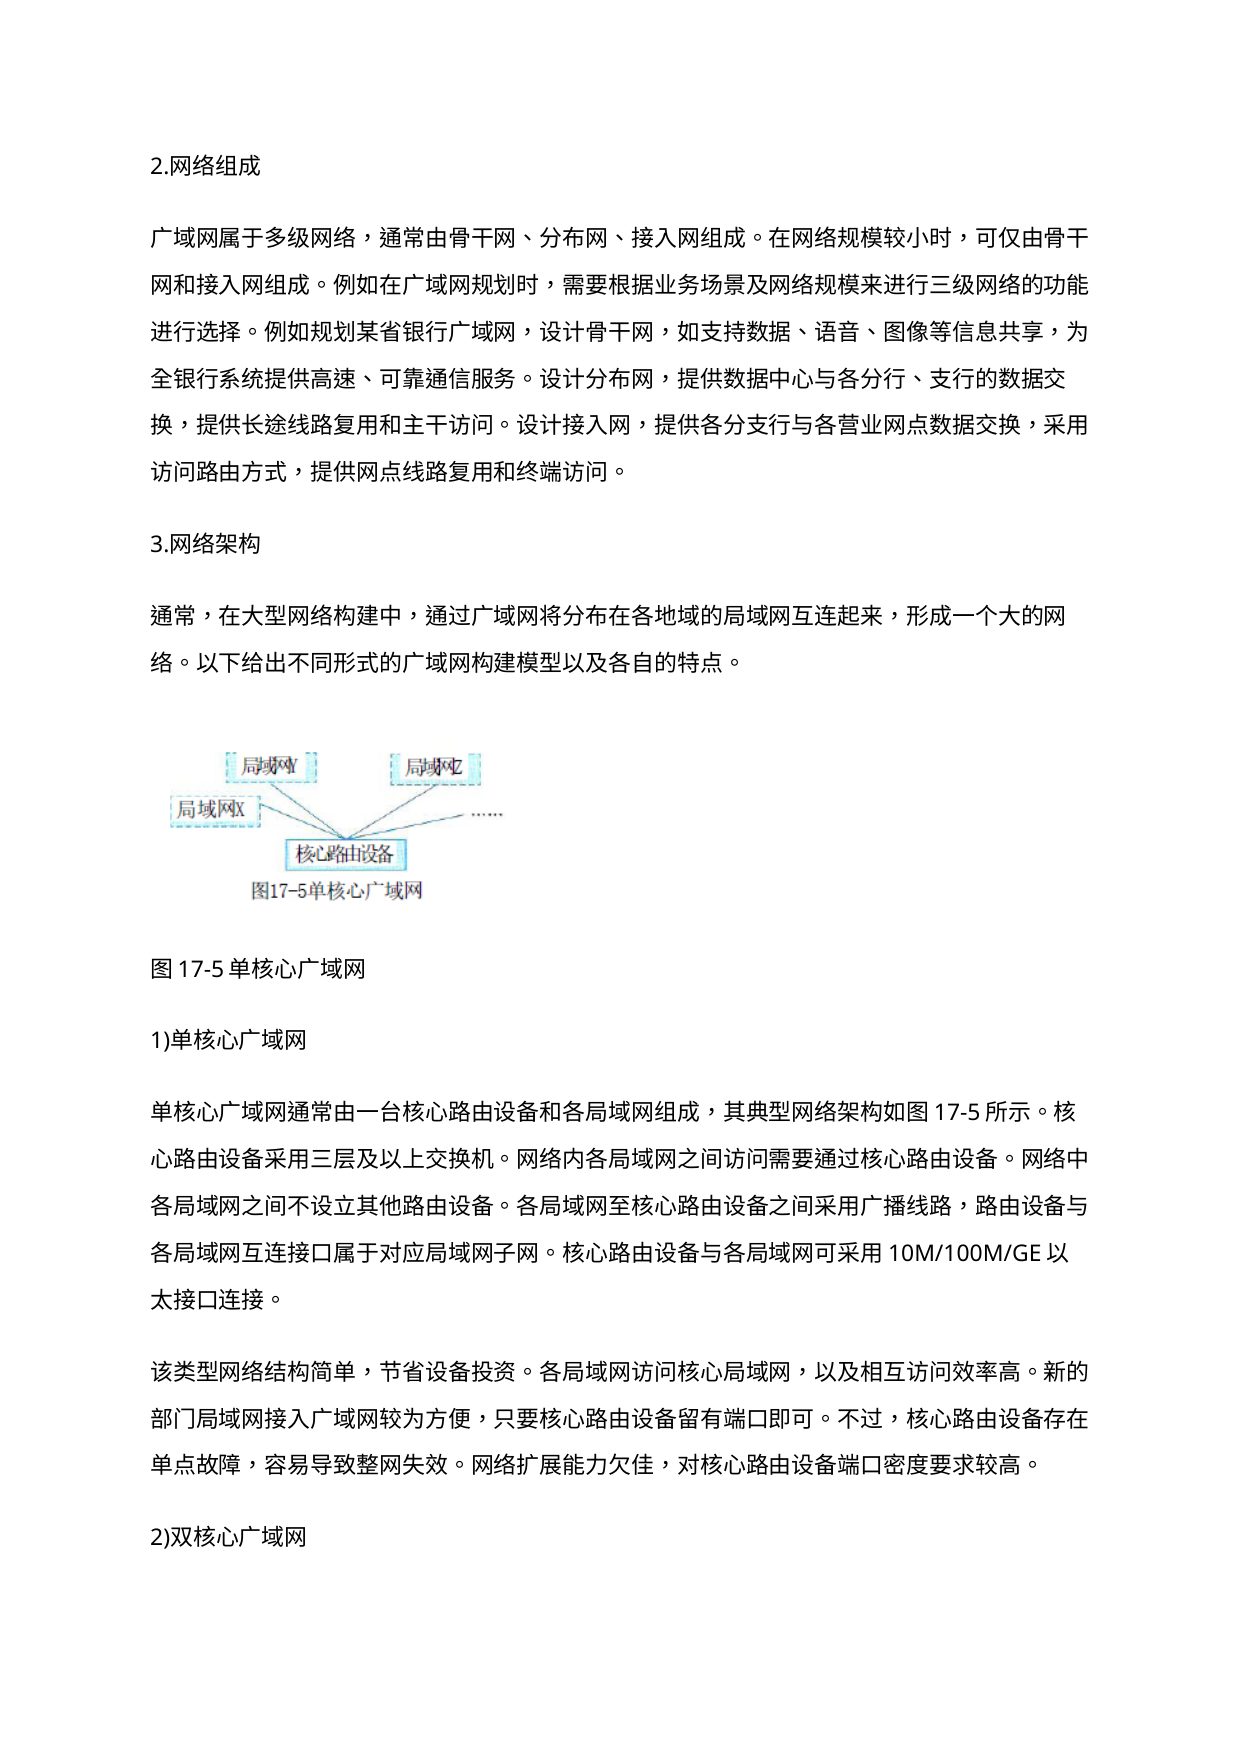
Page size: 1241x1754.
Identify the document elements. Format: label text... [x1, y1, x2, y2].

text 2.网络组成 [150, 150, 1090, 181]
text 广域网属于多级网络，通常由骨干网、分布网、接入网组成。在网络规模较小时，可仅由骨干网和接入网组成。例如在广域网规划时，需要根据业务场景及网络规模来进行三级网络的功能进行选择。例如规划某省银行广域网，设计骨干网，如支持数据、语音、图像等信息共享，为全银行系统提供高速、可靠通信服务。设计分布网，提供数据中心与各分行、支行的数据交换，提供长途线路复用和主干访问。设计接入网，提供各分支行与各营业网点数据交换，采用访问路由方式，提供网点线路复用和终端访问。 [150, 222, 1090, 487]
text 单核心广域网通常由一台核心路由设备和各局域网组成，其典型网络架构如图17-5所示。核心路由设备采用三层及以上交换机。网络内各局域网之间访问需要通过核心路由设备。网络中各局域网之间不设立其他路由设备。各局域网至核心路由设备之间采用广播线路，路由设备与各局域网互连接口属于对应局域网子网。核心路由设备与各局域网可采用10M/100M/GE以太接口连接。 [150, 1096, 1090, 1315]
text 1)单核心广域网 [150, 1024, 1090, 1056]
picture [150, 718, 523, 912]
text 图17-5单核心广域网 [150, 952, 1090, 984]
text 通常，在大型网络构建中，通过广域网将分布在各地域的局域网互连起来，形成一个大的网络。以下给出不同形式的广域网构建模型以及各自的特点。 [150, 600, 1090, 678]
text 该类型网络结构简单，节省设备投资。各局域网访问核心局域网，以及相互访问效率高。新的部门局域网接入广域网较为方便，只要核心路由设备留有端口即可。不过，核心路由设备存在单点故障，容易导致整网失效。网络扩展能力欠佳，对核心路由设备端口密度要求较高。 [150, 1356, 1090, 1481]
text 3.网络架构 [150, 528, 1090, 559]
text 2)双核心广域网 [150, 1521, 1090, 1552]
